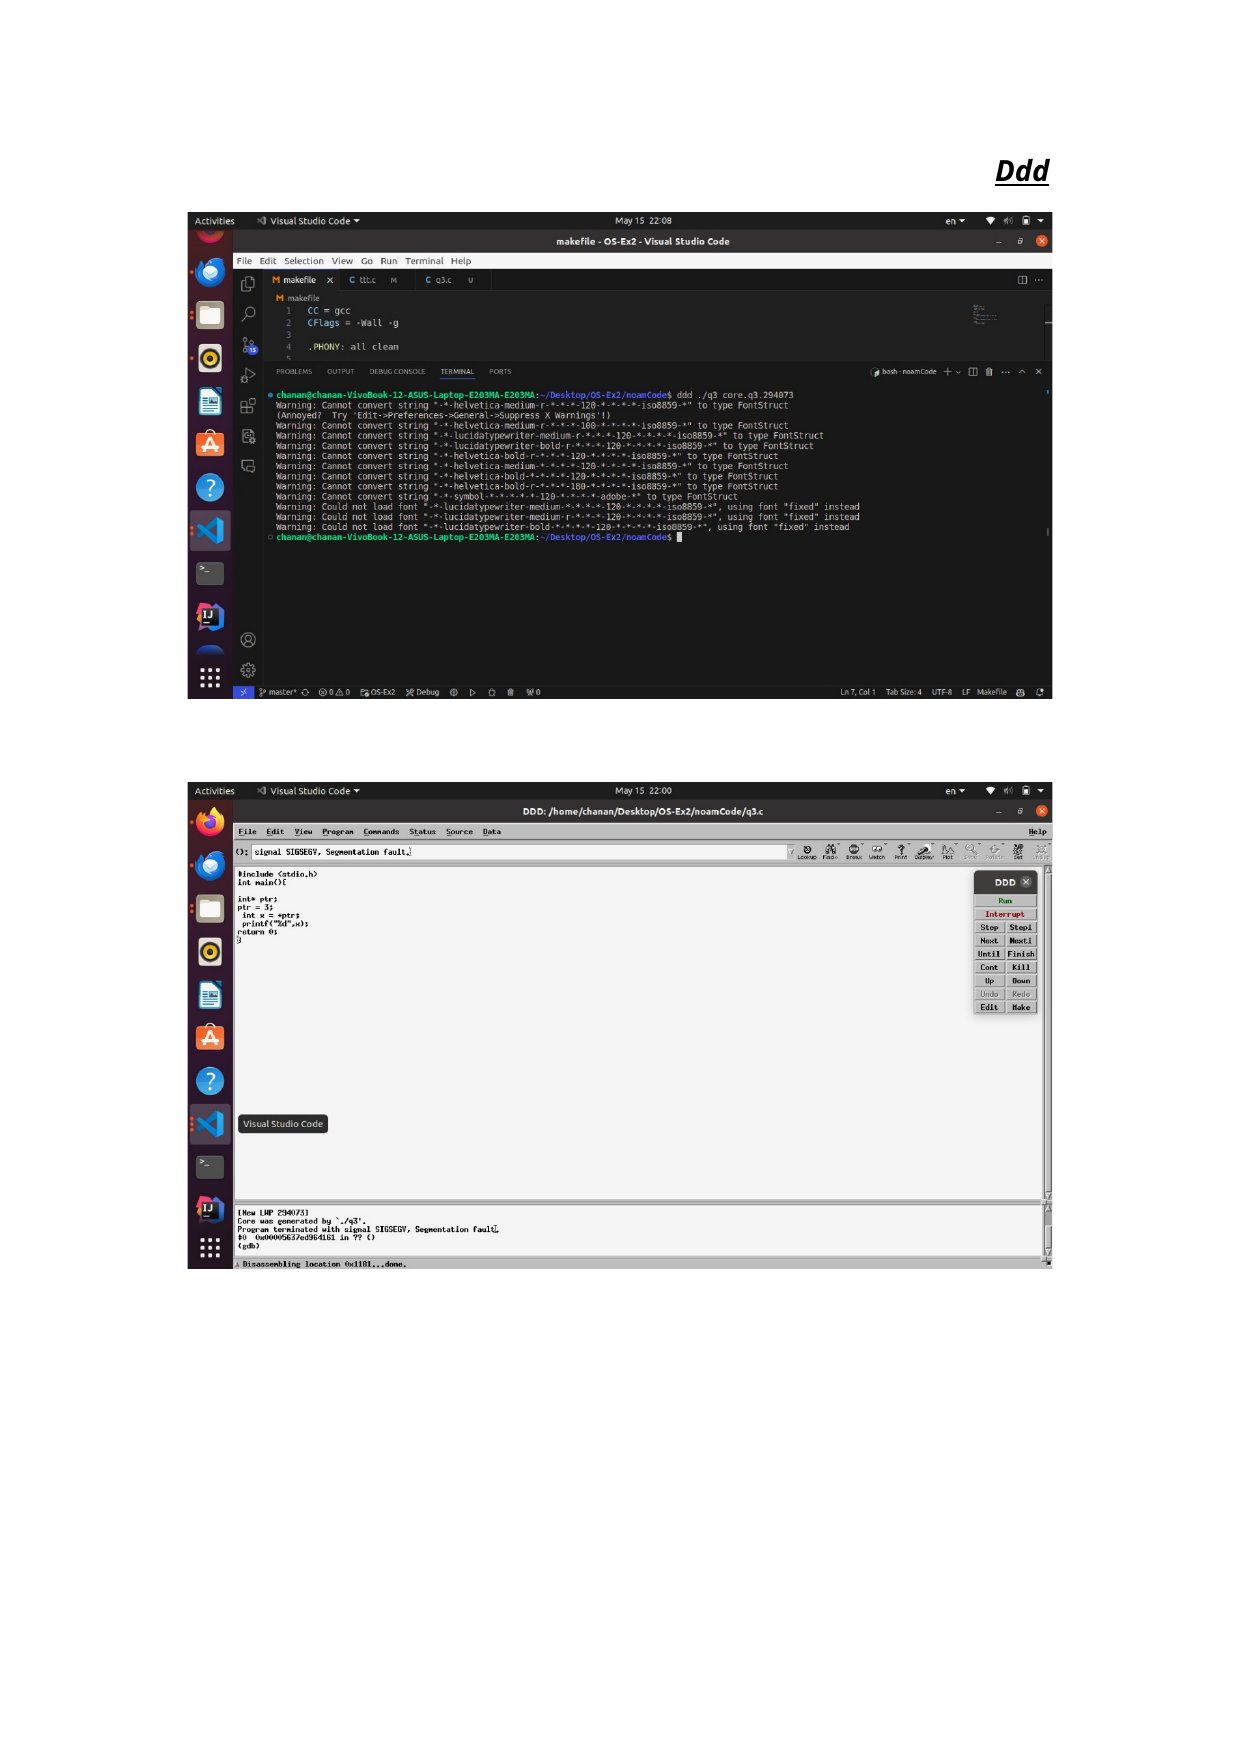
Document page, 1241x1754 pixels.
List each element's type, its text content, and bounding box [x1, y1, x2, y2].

picture [187, 212, 1053, 699]
picture [187, 782, 1053, 1269]
text Ddd [187, 150, 1053, 190]
